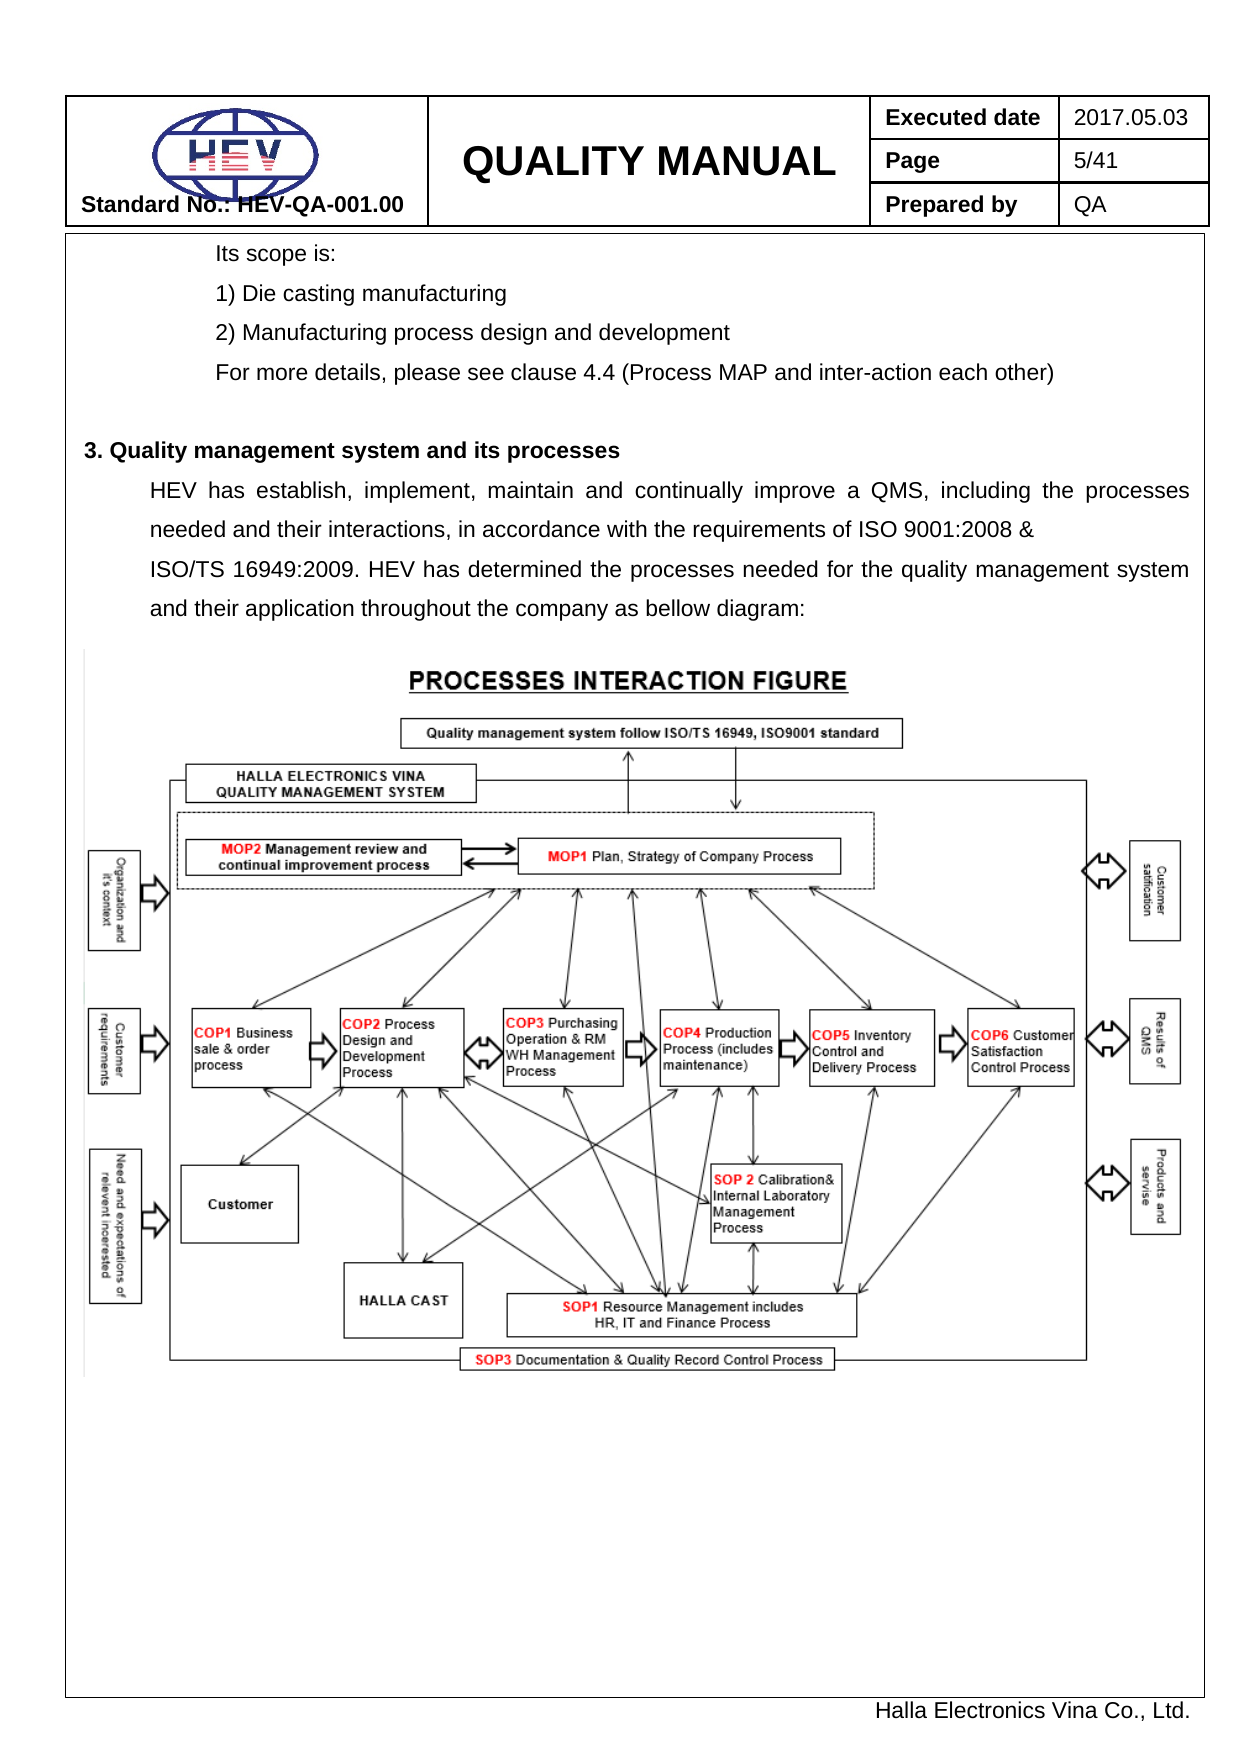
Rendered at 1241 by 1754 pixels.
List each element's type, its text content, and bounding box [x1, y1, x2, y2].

text Its scope is: [1060, 184, 1191, 225]
text 2) Manufacturing process design and development [215, 319, 1191, 345]
text Its scope is: [429, 146, 869, 225]
text Its scope is: [1060, 146, 1191, 181]
text ISO/TS 16949:2009. HEV has determined the processes needed for the quality management system and their application throughout the company as bellow diagram: [149, 556, 1191, 622]
picture [148, 103, 323, 208]
text HEV has establish, implement, maintain and continually improve a QMS, including the processes needed and their interactions, in accordance with the requirements of ISO 9001:2008 & [149, 477, 1191, 543]
picture [83, 649, 1191, 1377]
text Its scope is: [215, 227, 1191, 266]
subtitle 3. Quality management system and its processes [84, 437, 1191, 464]
text Its scope is: [215, 146, 427, 225]
text For more details, please see clause 4.4 (Process MAP and inter-action each other) [215, 358, 1191, 385]
text 1) Die casting manufacturing [215, 279, 1191, 306]
picture [190, 200, 195, 208]
text Its scope is: [871, 146, 1058, 181]
text Its scope is: [871, 184, 1058, 225]
